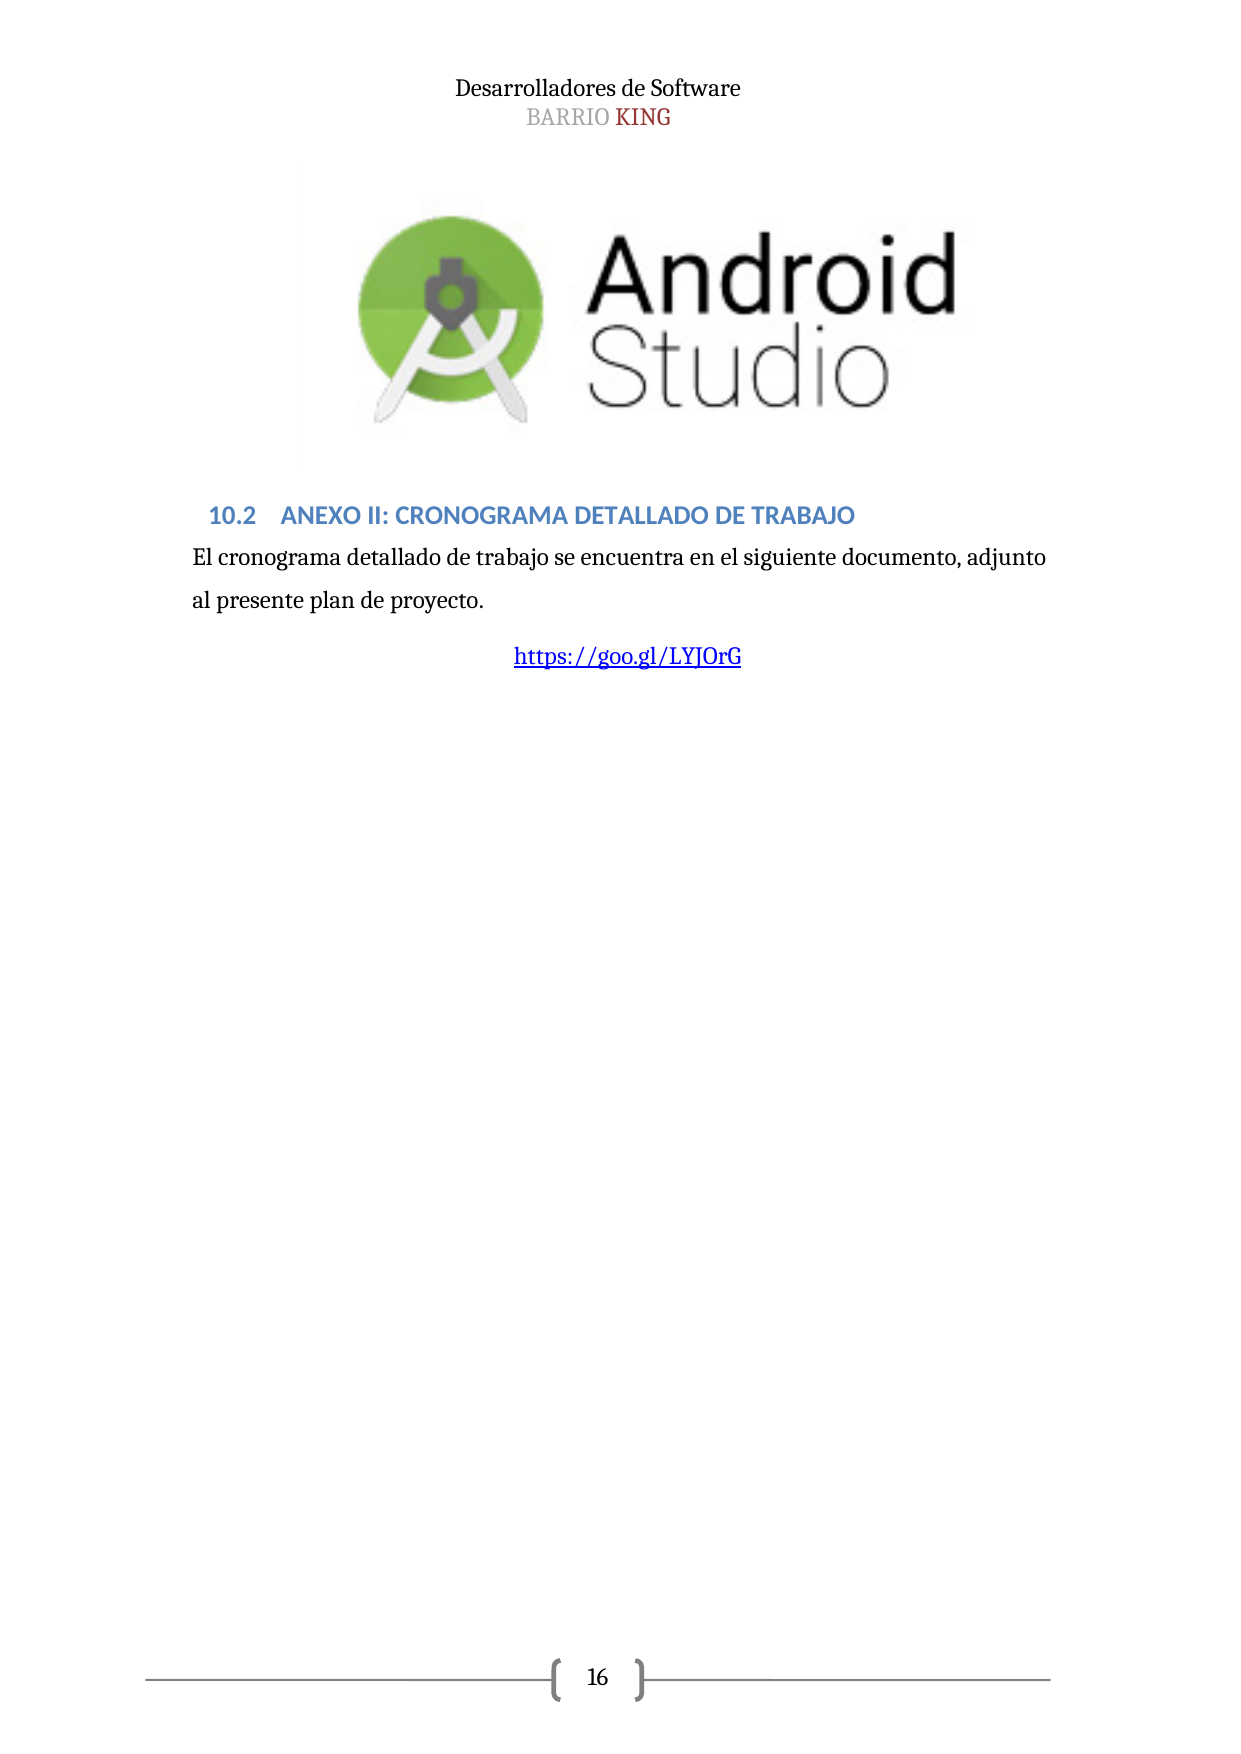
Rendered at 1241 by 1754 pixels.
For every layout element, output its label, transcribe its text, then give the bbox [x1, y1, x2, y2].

text El cronograma detallado de trabajo se encuentra en el siguiente documento, adjunto al presente plan de proyecto. [192, 543, 1063, 615]
subtitle ANEXO II: CRONOGRAMA DETALLADO DE TRABAJO [208, 498, 1063, 531]
picture [296, 160, 1034, 471]
text https://goo.gl/LYJOrG [192, 642, 1063, 671]
